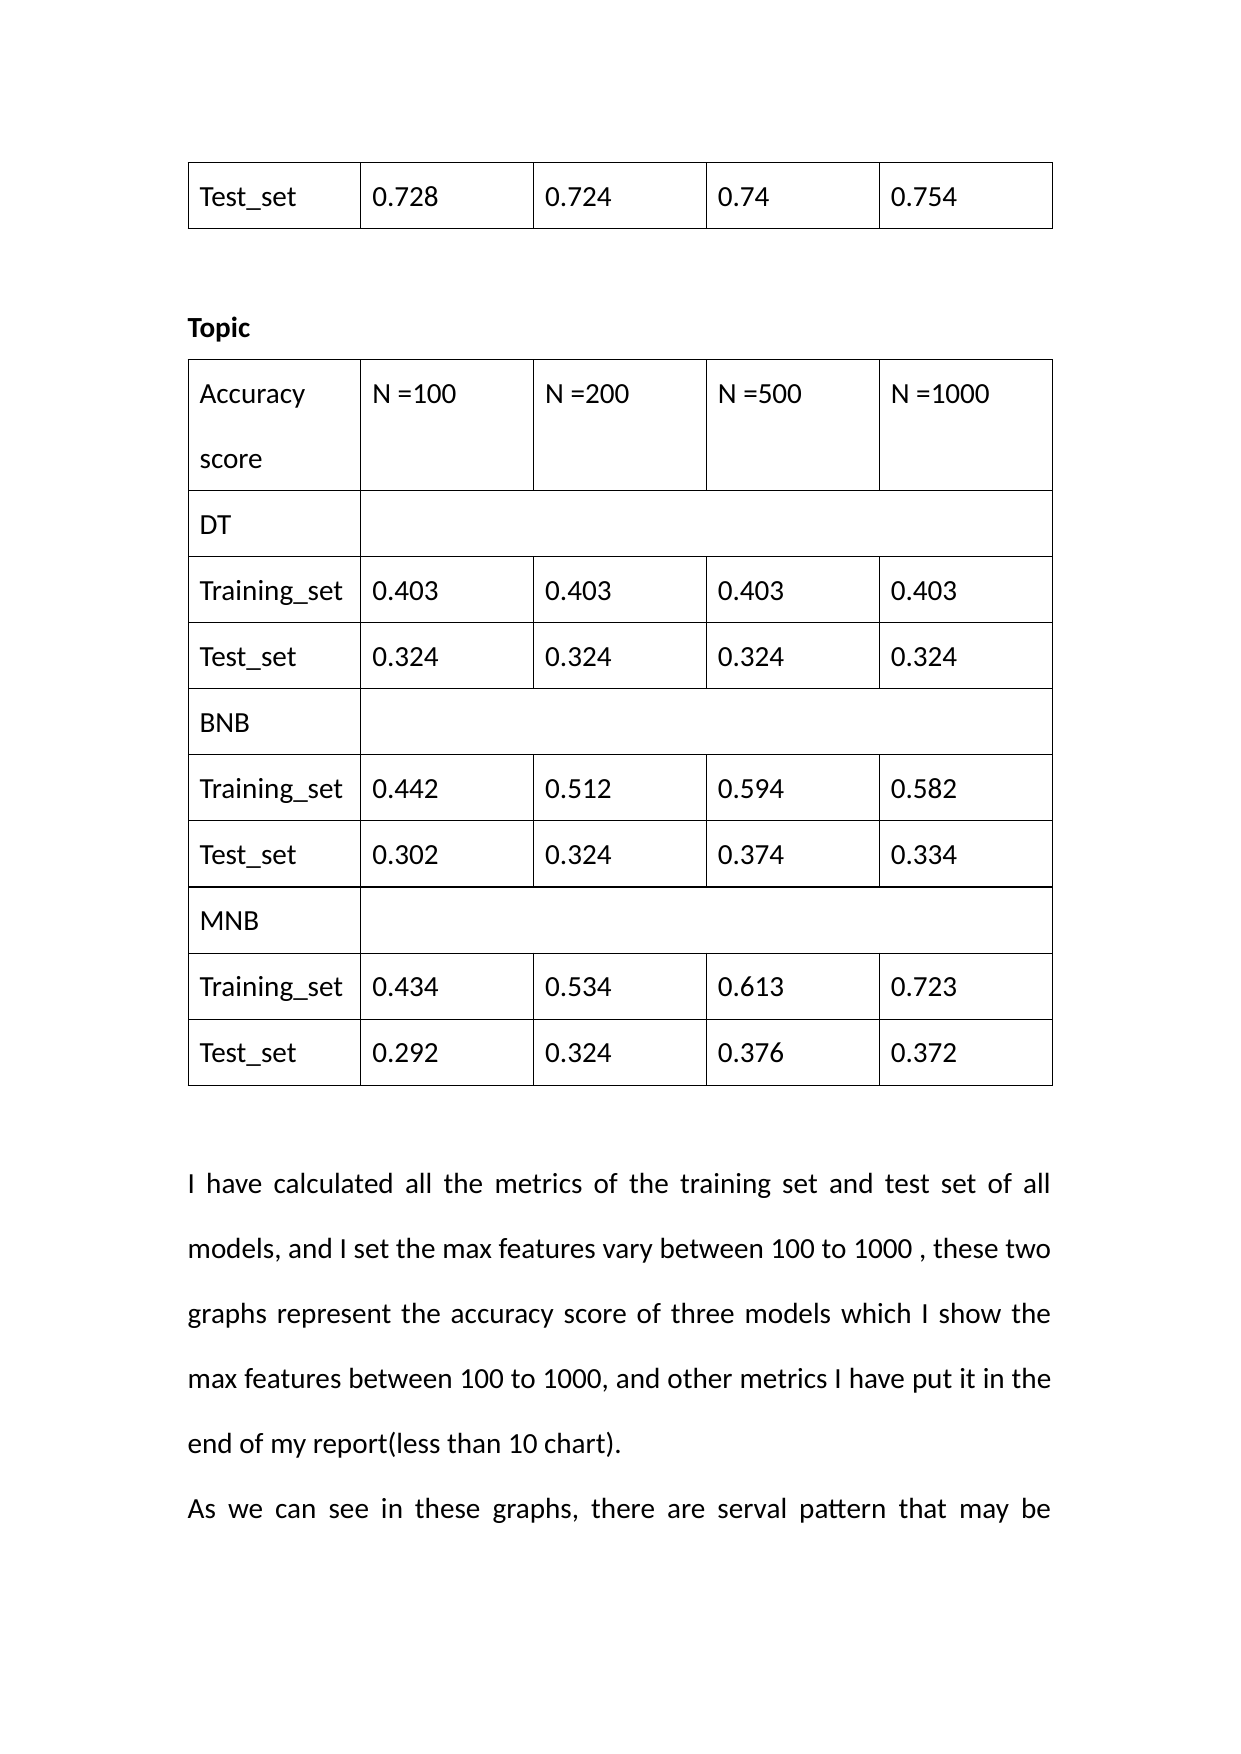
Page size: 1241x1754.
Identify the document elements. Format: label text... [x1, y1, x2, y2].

table_cell 0.302 [361, 821, 533, 886]
table_cell 0.434 [361, 954, 533, 1018]
table_cell 0.723 [880, 954, 1052, 1018]
text Topic [187, 294, 1053, 359]
table_cell 0.754 [880, 163, 1052, 228]
table_cell 0.324 [534, 1020, 706, 1084]
table_cell Training_set [189, 557, 360, 622]
table_cell Training_set [189, 954, 360, 1018]
table_cell 0.376 [707, 1020, 879, 1084]
table_cell 0.292 [361, 1020, 533, 1084]
table_cell 0.374 [707, 821, 879, 886]
table_cell 0.324 [534, 623, 706, 688]
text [187, 1476, 1053, 1541]
table_cell 0.724 [534, 163, 706, 228]
table_cell BNB [189, 689, 360, 754]
table_cell 0.372 [880, 1020, 1052, 1084]
table_cell 0.582 [880, 755, 1052, 820]
table_header Accuracy score [189, 360, 360, 490]
table_cell Training_set [189, 755, 360, 820]
table_cell [361, 491, 1052, 556]
table_header N =100 [361, 360, 533, 490]
table_header N =1000 [880, 360, 1052, 490]
table_cell 0.324 [707, 623, 879, 688]
table_cell Test_set [189, 623, 360, 688]
table_cell 0.613 [707, 954, 879, 1018]
table_cell 0.403 [361, 557, 533, 622]
table_cell 0.334 [880, 821, 1052, 886]
table_cell [361, 888, 1052, 952]
table_cell 0.324 [880, 623, 1052, 688]
table_cell MNB [189, 888, 360, 952]
table_header N =200 [534, 360, 706, 490]
table_cell 0.728 [361, 163, 533, 228]
table_cell 0.534 [534, 954, 706, 1018]
table_cell 0.403 [534, 557, 706, 622]
table_cell 0.74 [707, 163, 879, 228]
table_cell 0.594 [707, 755, 879, 820]
table_cell Test_set [189, 821, 360, 886]
table_cell 0.512 [534, 755, 706, 820]
text I have calculated all the metrics of the training set and test set of all models, and I set the max features vary between 100 to 1000 , these two graphs represent the accuracy score of three models which I show the max features between 100 to 1000, and other metrics I have put it in the end of my report(less than 10 chart). [187, 1151, 1053, 1476]
table_cell 0.324 [534, 821, 706, 886]
table_cell 0.442 [361, 755, 533, 820]
table_cell 0.403 [880, 557, 1052, 622]
table_cell 0.324 [361, 623, 533, 688]
table_cell Test_set [189, 1020, 360, 1084]
table_cell Test_set [189, 163, 360, 228]
table_cell [361, 689, 1052, 754]
table_cell 0.403 [707, 557, 879, 622]
table_cell DT [189, 491, 360, 556]
table_header N =500 [707, 360, 879, 490]
